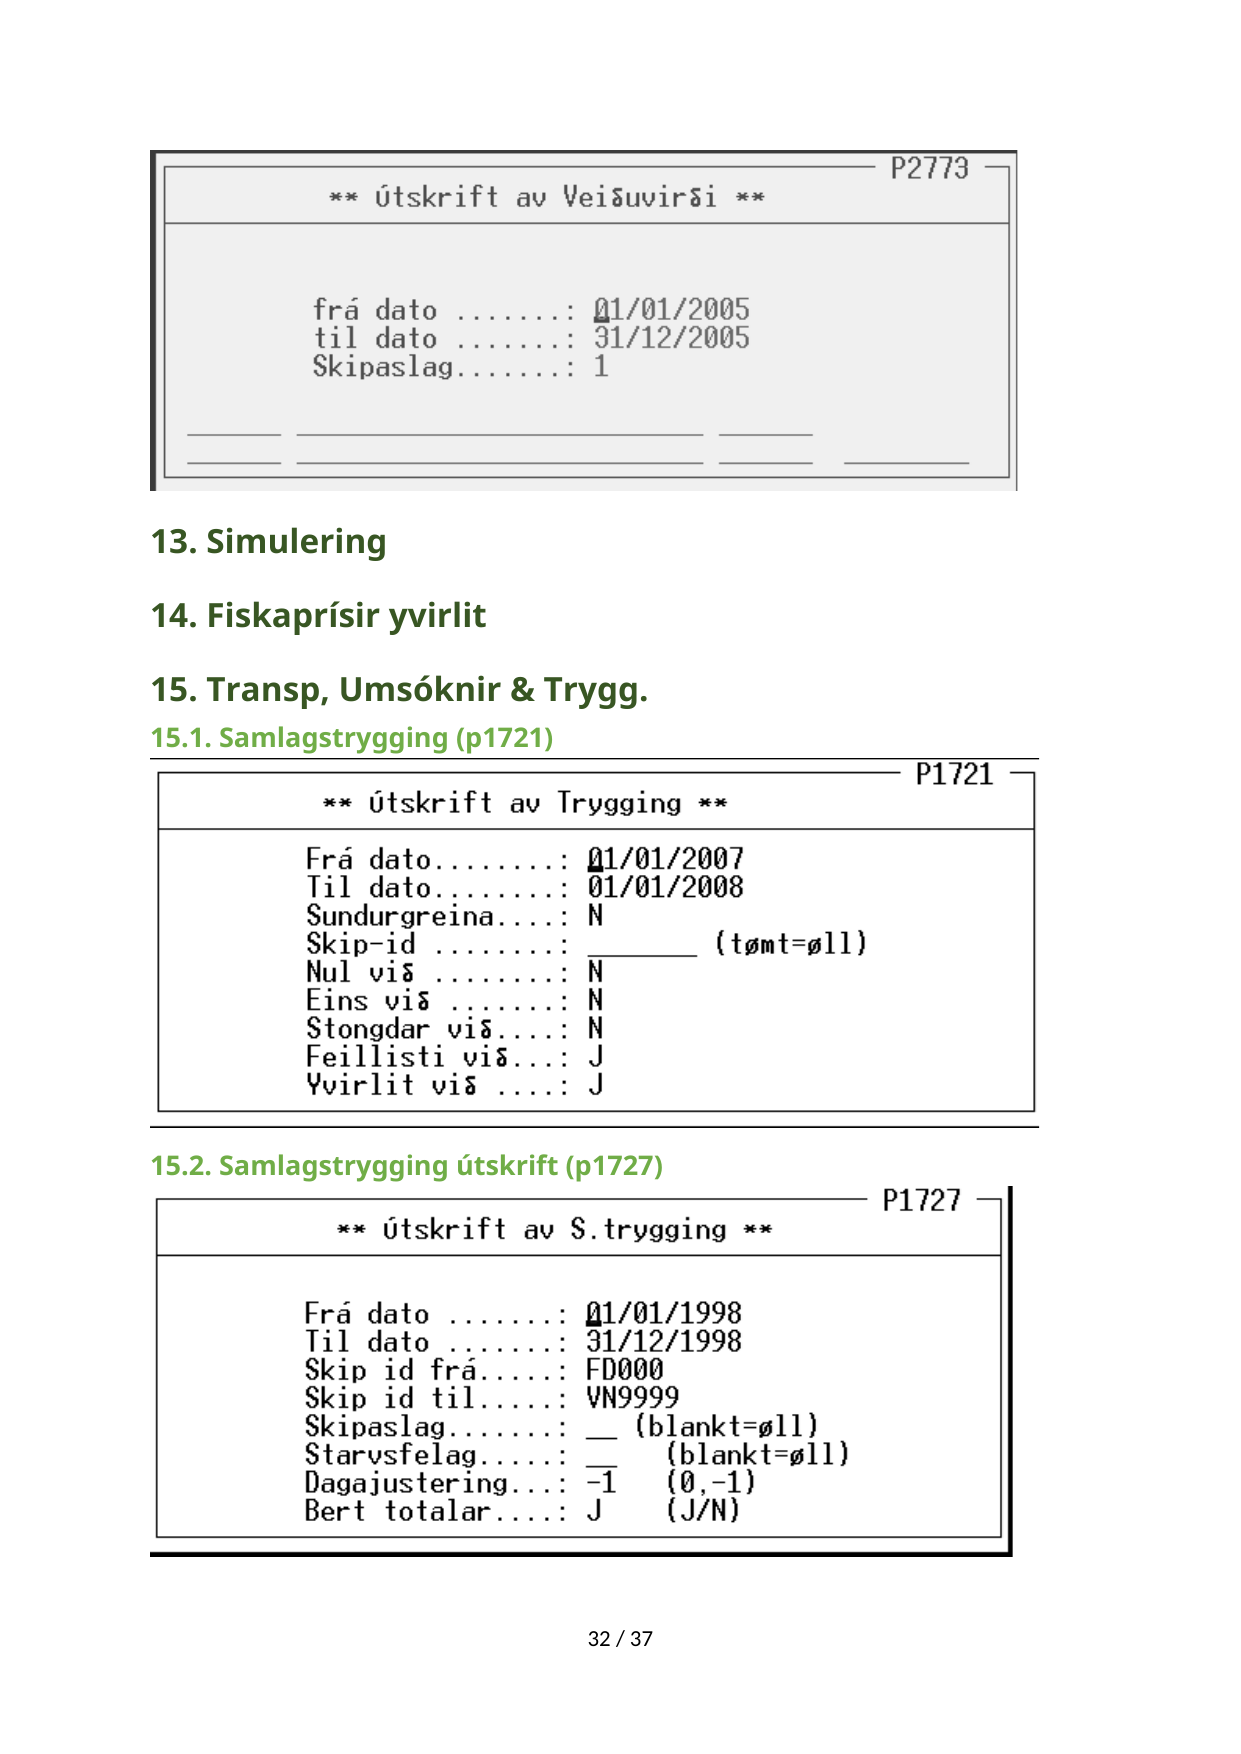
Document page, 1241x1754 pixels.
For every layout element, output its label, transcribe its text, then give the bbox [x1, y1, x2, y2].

picture [150, 1186, 1013, 1557]
subtitle 13. Simulering [150, 518, 1090, 563]
subtitle 15.2. Samlagstrygging útskrift (p1727) [150, 1146, 1090, 1183]
picture [150, 758, 1040, 1128]
subtitle 15.1. Samlagstrygging (p1721) [150, 719, 1090, 756]
picture [150, 150, 1018, 491]
subtitle 14. Fiskaprísir yvirlit [150, 592, 1090, 637]
subtitle 15. Transp, Umsóknir & Trygg. [150, 666, 1090, 711]
